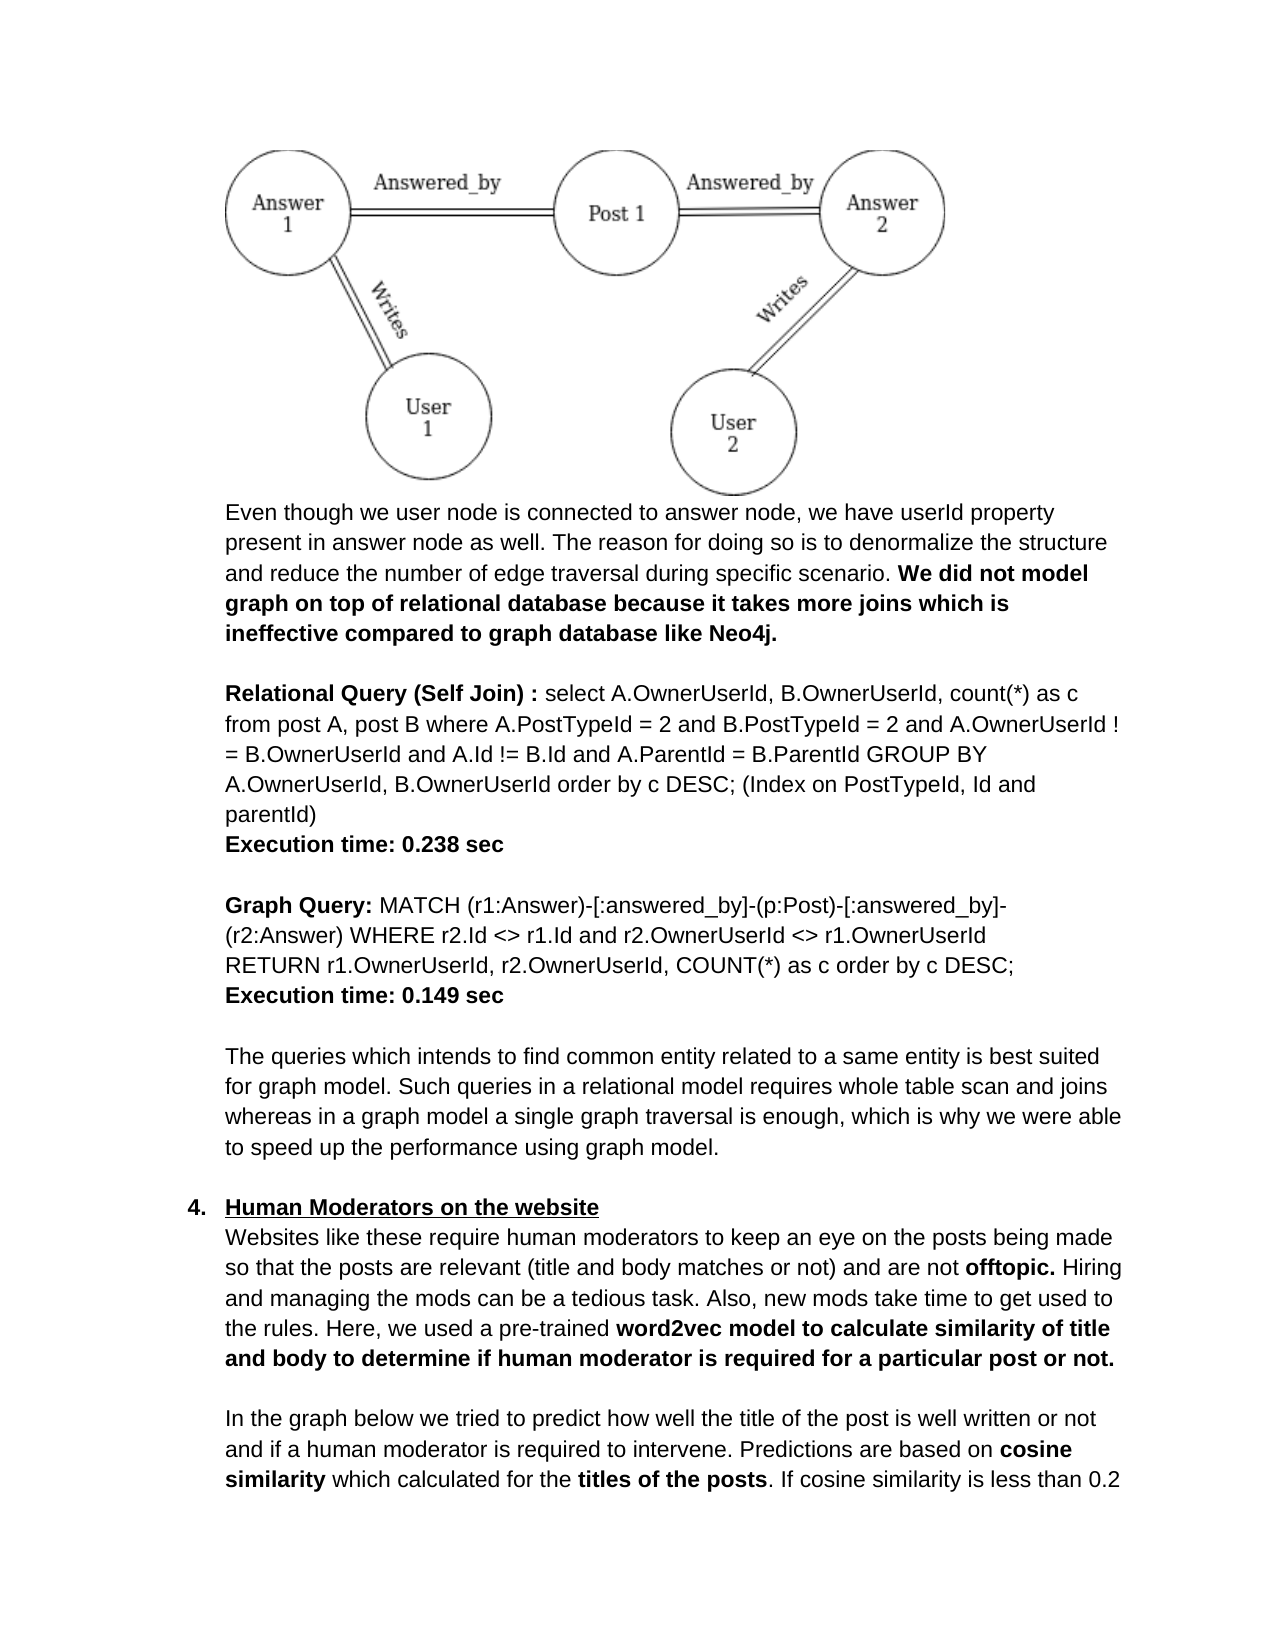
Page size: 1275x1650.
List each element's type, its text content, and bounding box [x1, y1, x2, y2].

text Execution time: 0.238 sec [225, 831, 1125, 858]
text Relational Query (Self Join) : select A.OwnerUserId, B.OwnerUserId, count(*) as c from post A, post B where A.PostTypeId = 2 and B.PostTypeId = 2 and A.OwnerUserId != B.OwnerUserId and A.Id != B.Id and A.ParentId = B.ParentId GROUP BY A.OwnerUserId, B.OwnerUserId order by c DESC; (Index on PostTypeId, Id and parentId) [225, 680, 1125, 828]
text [225, 1405, 1125, 1492]
text Graph Query: MATCH (r1:Answer)-[:answered_by]-(p:Post)-[:answered_by]-(r2:Answer) WHERE r2.Id <> r1.Id and r2.OwnerUserId <> r1.OwnerUserId [225, 892, 1125, 948]
text The queries which intends to find common entity related to a same entity is best suited for graph model. Such queries in a relational model requires whole table scan and joins whereas in a graph model a single graph traversal is enough, which is why we were able to speed up the performance using graph model. [225, 1043, 1125, 1160]
text Websites like these require human moderators to keep an eye on the posts being made so that the posts are relevant (title and body matches or not) and are not offtopic. Hiring and managing the mods can be a tedious task. Also, new mods take time to get used to the rules. Here, we used a pre-trained word2vec model to calculate similarity of title and body to determine if human moderator is required for a particular post or not. [225, 1224, 1125, 1371]
text RETURN r1.OwnerUserId, r2.OwnerUserId, COUNT(*) as c order by c DESC; [225, 952, 1125, 979]
picture [225, 150, 946, 496]
text Execution time: 0.149 sec [225, 982, 1125, 1009]
text Even though we user node is connected to answer node, we have userId property present in answer node as well. The reason for doing so is to denormalize the structure and reduce the number of edge traversal during specific scenario. We did not model graph on top of relational database because it takes more joins which is ineffective compared to graph database like Neo4j. [225, 499, 1125, 646]
list Human Moderators on the website [187, 1194, 1125, 1220]
